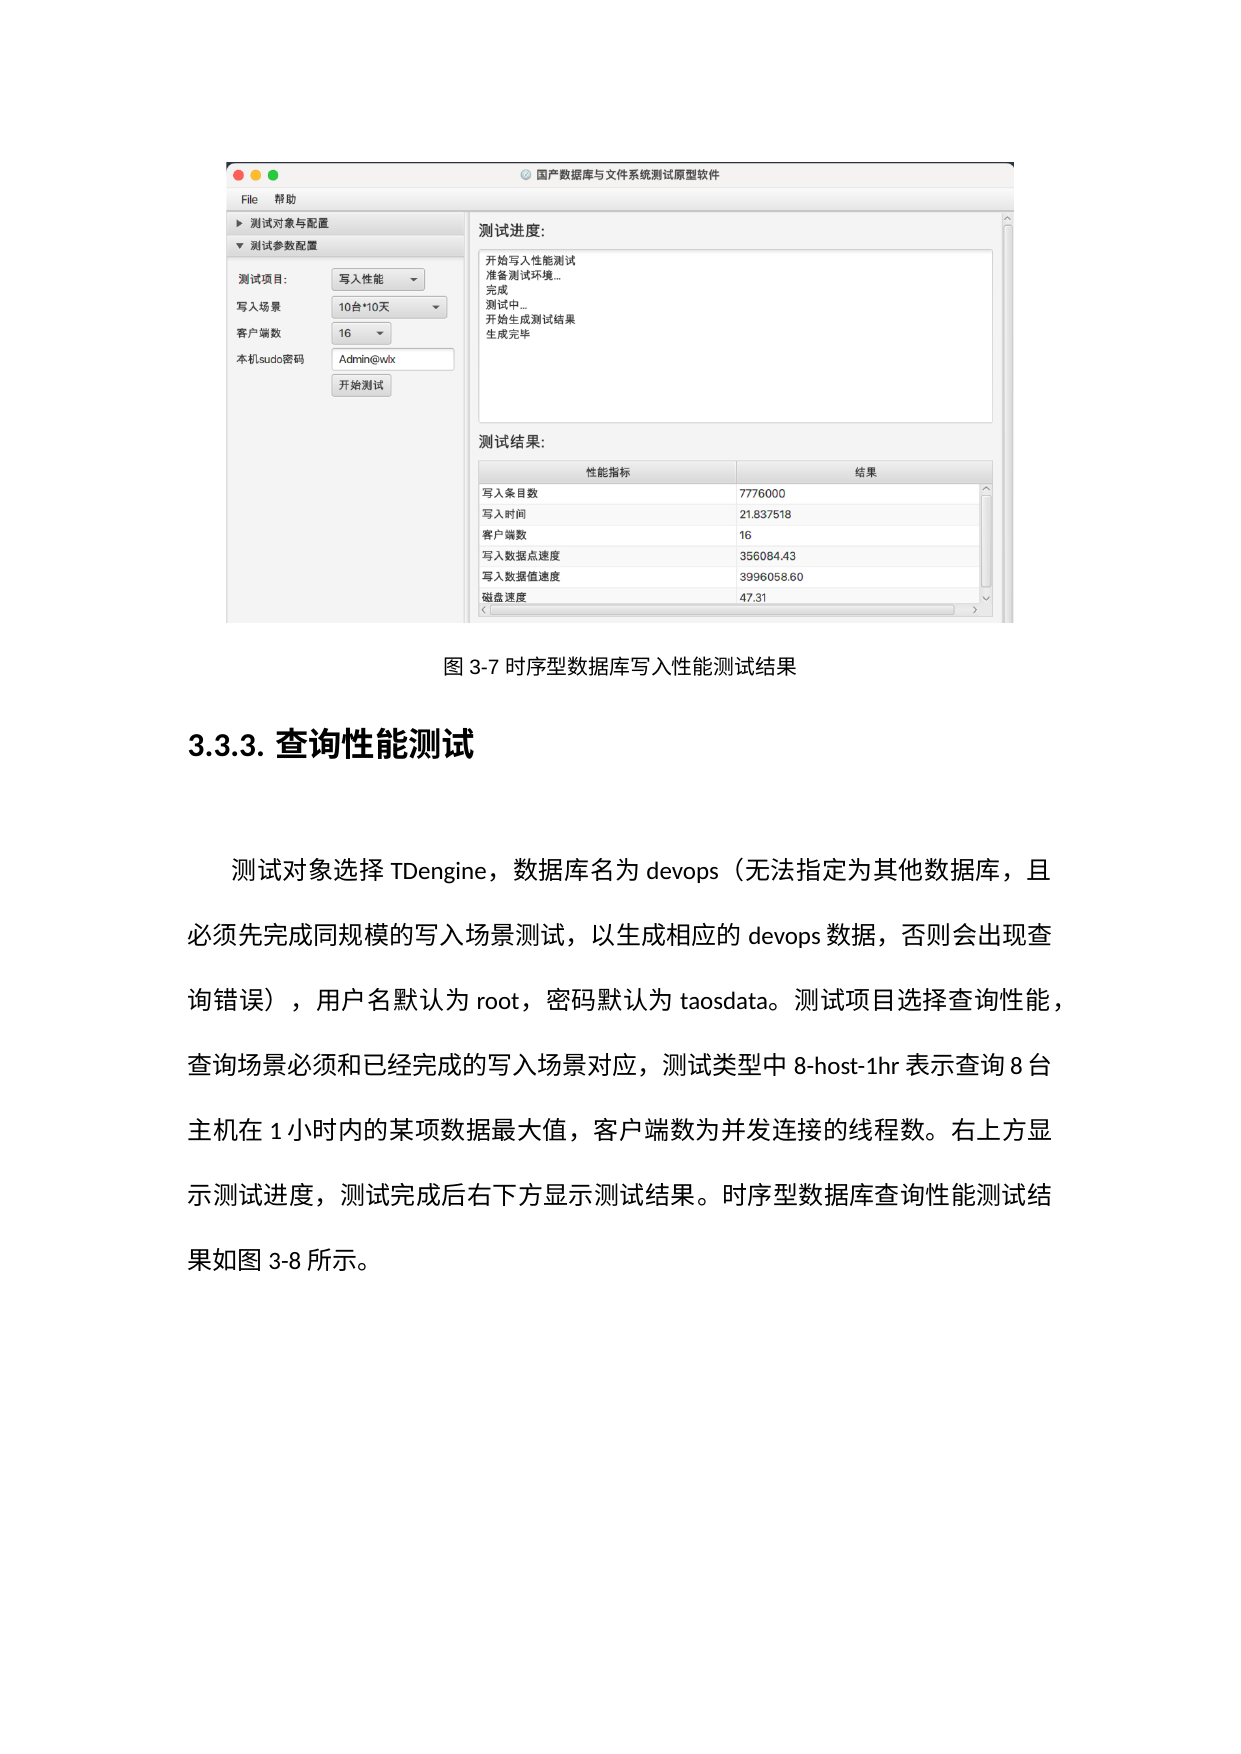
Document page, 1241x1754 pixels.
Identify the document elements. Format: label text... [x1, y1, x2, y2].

text 测试对象选择TDengine，数据库名为devops（无法指定为其他数据库，且必须先完成同规模的写入场景测试，以生成相应的devops数据，否则会出现查询错误），用户名默认为root，密码默认为taosdata。测试项目选择查询性能，查询场景必须和已经完成的写入场景对应，测试类型中8-host-1hr表示查询8台主机在1小时内的某项数据最大值，客户端数为并发连接的线程数。右上方显示测试进度，测试完成后右下方显示测试结果。时序型数据库查询性能测试结果如图 3-8 所示。 [187, 836, 1053, 1291]
text 图 3-7 时序型数据库写入性能测试结果 [187, 649, 1053, 682]
picture [226, 162, 1014, 623]
subtitle 查询性能测试 [187, 709, 1053, 774]
